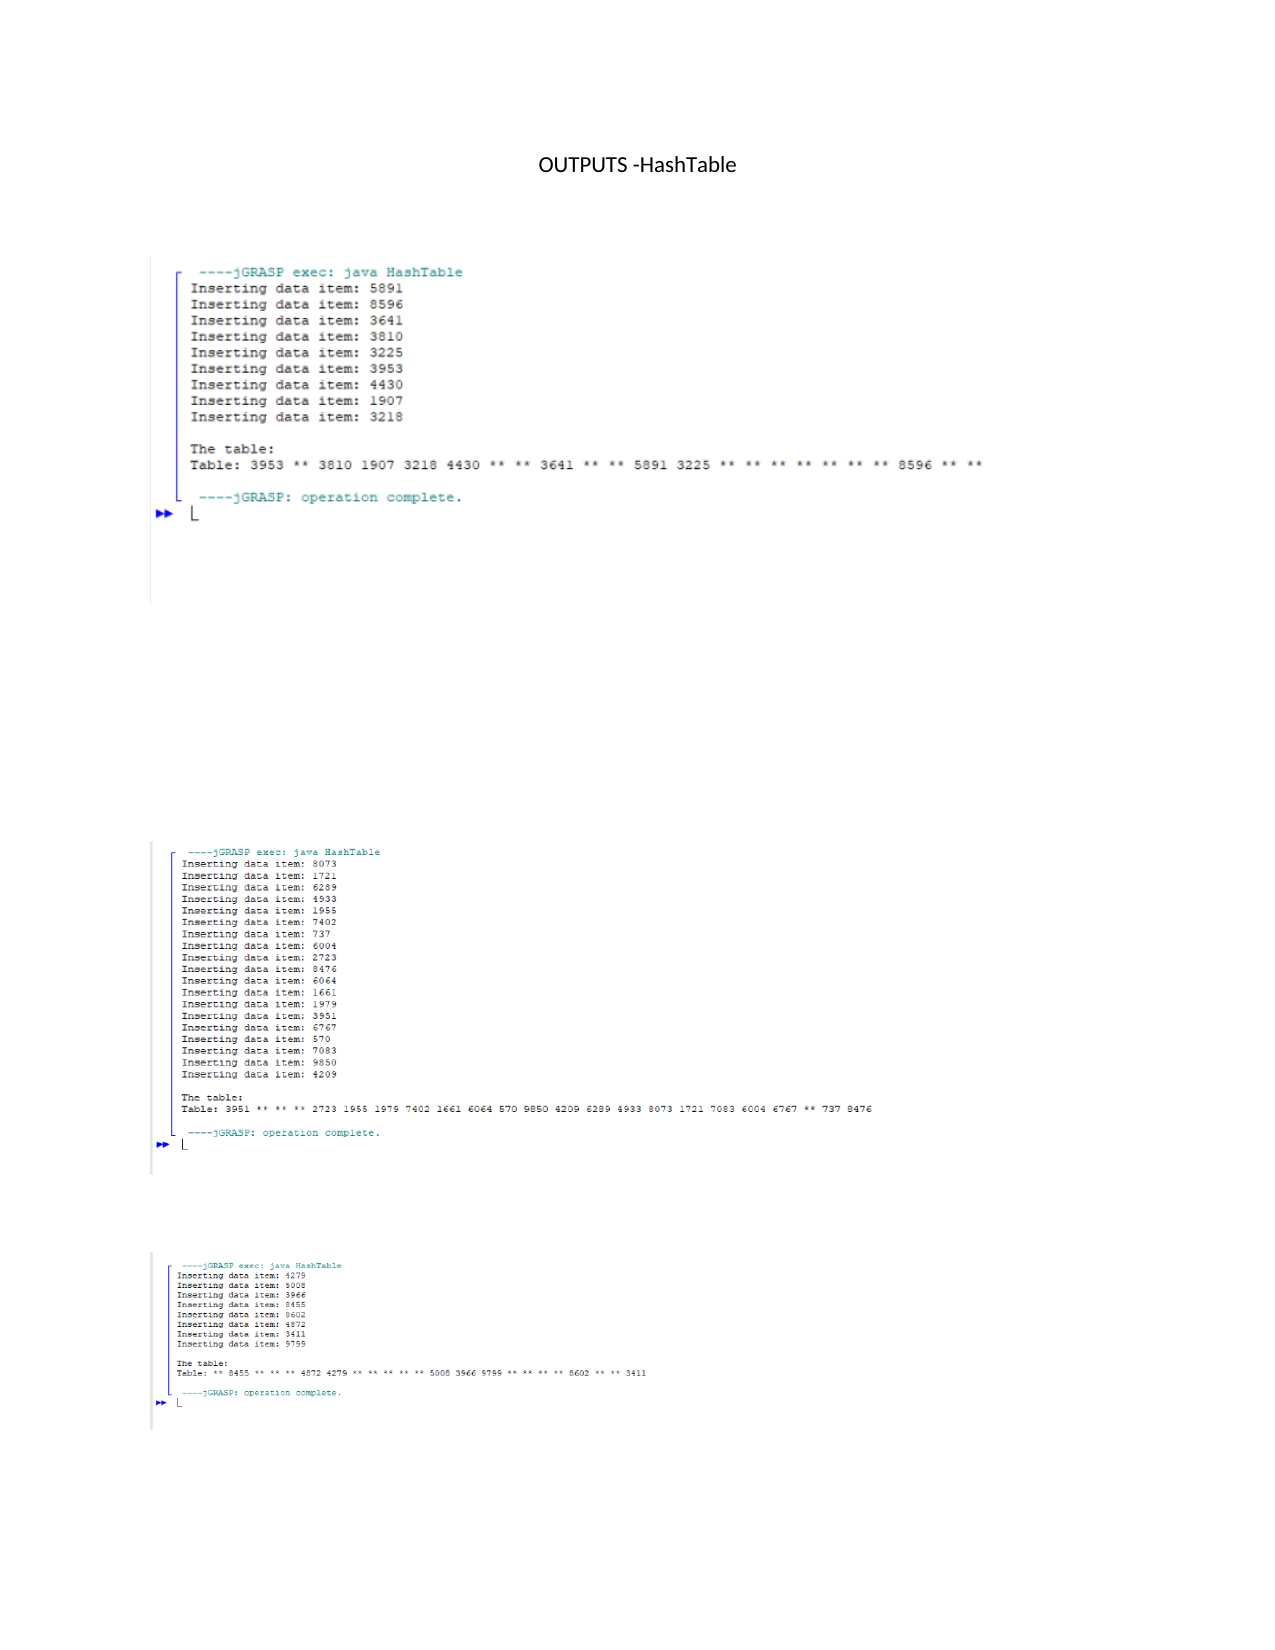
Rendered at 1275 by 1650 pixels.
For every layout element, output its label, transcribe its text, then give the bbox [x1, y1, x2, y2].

picture [150, 1252, 1125, 1430]
picture [150, 841, 1126, 1175]
text OUTPUTS -HashTable [150, 150, 1125, 178]
picture [150, 255, 1126, 605]
